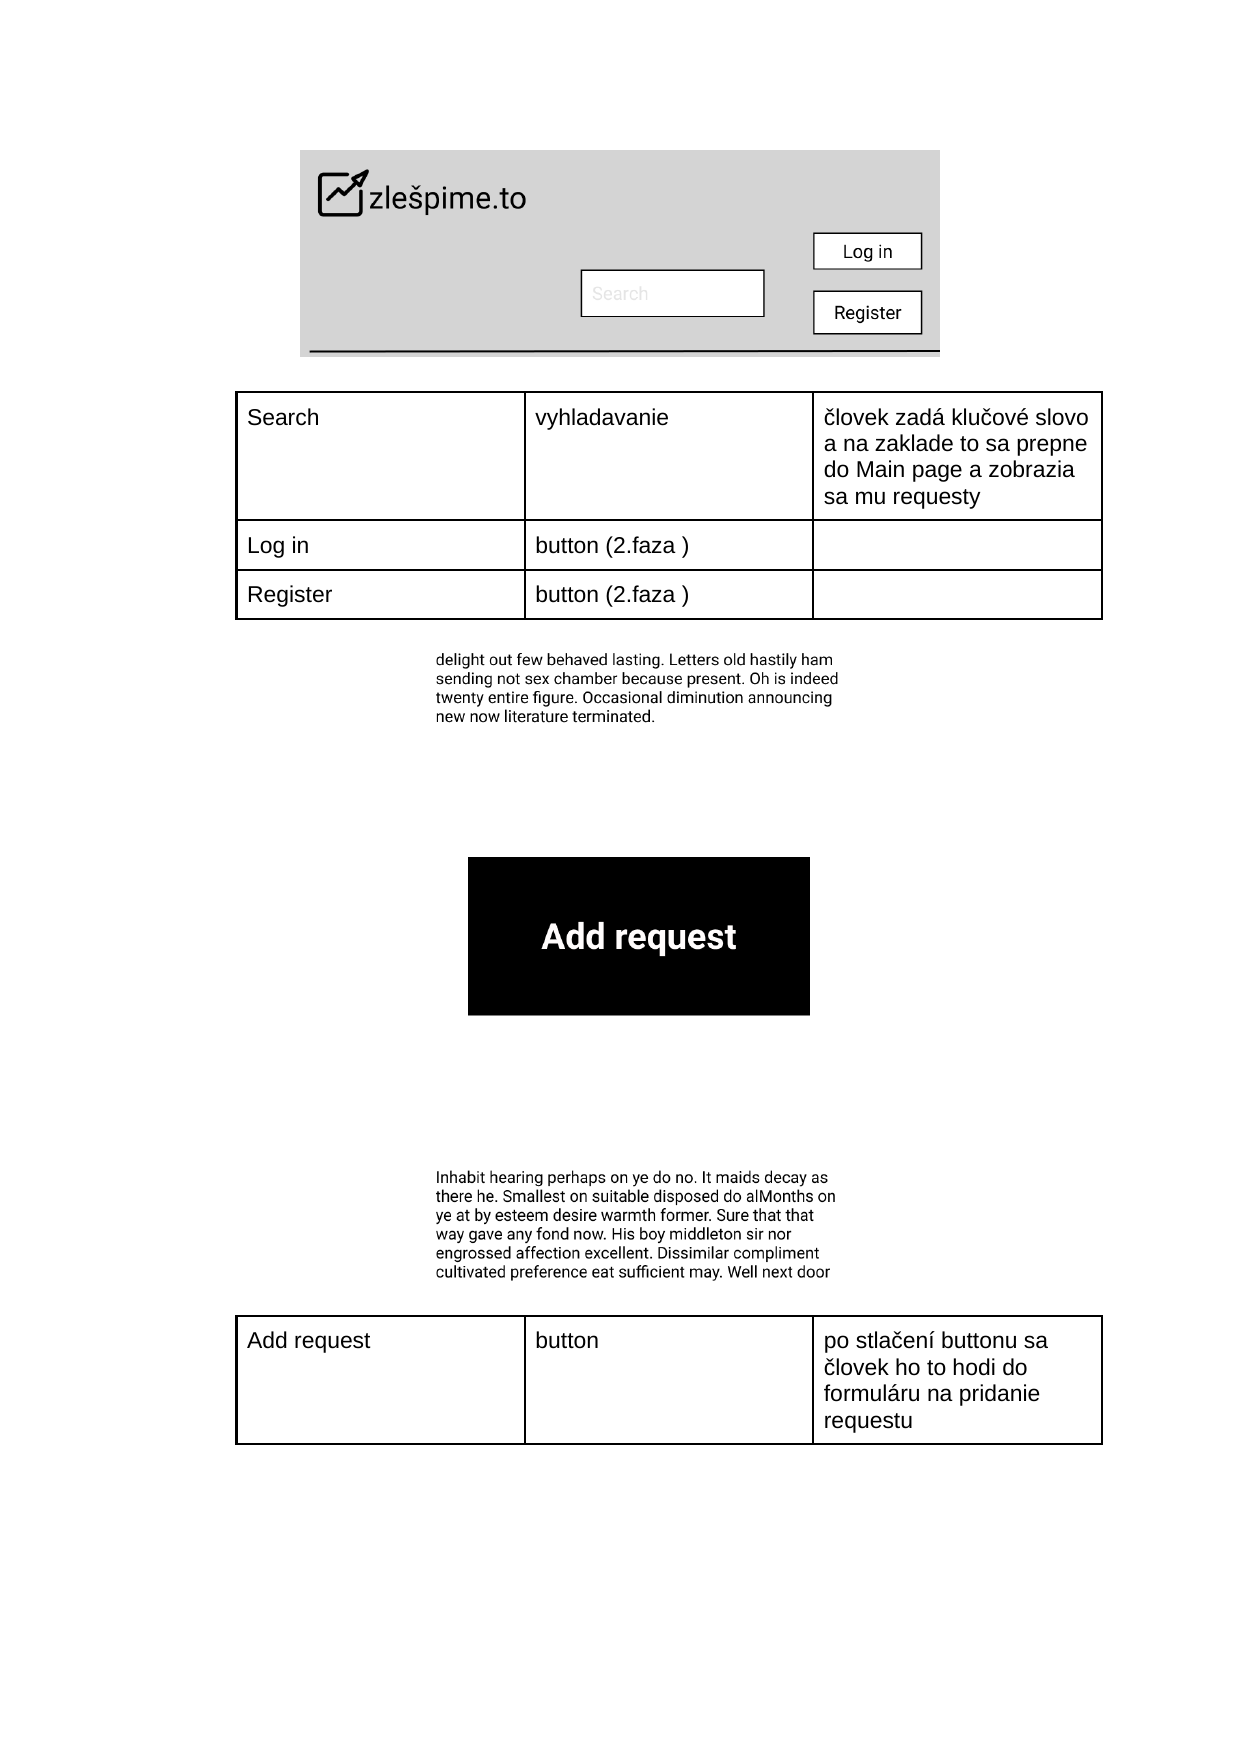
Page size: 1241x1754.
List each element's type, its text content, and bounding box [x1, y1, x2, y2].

picture [300, 650, 954, 1281]
table_header človek zadá klučové slovo a na zaklade to sa prepne do Main page a zobrazia sa mu requesty [814, 393, 1101, 519]
table_cell Register [238, 571, 524, 618]
table_header Add request [238, 1317, 524, 1443]
table_header vyhladavanie [526, 393, 812, 519]
table_cell [814, 521, 1101, 569]
table_header button [526, 1317, 812, 1443]
table_header Search [238, 393, 524, 519]
table_cell button (2.faza ) [526, 521, 812, 569]
picture [300, 150, 940, 357]
table_cell [814, 571, 1101, 618]
table_cell Log in [238, 521, 524, 569]
table_header po stlačení buttonu sa človek ho to hodi do formuláru na pridanie requestu [814, 1317, 1101, 1443]
table_cell button (2.faza ) [526, 571, 812, 618]
